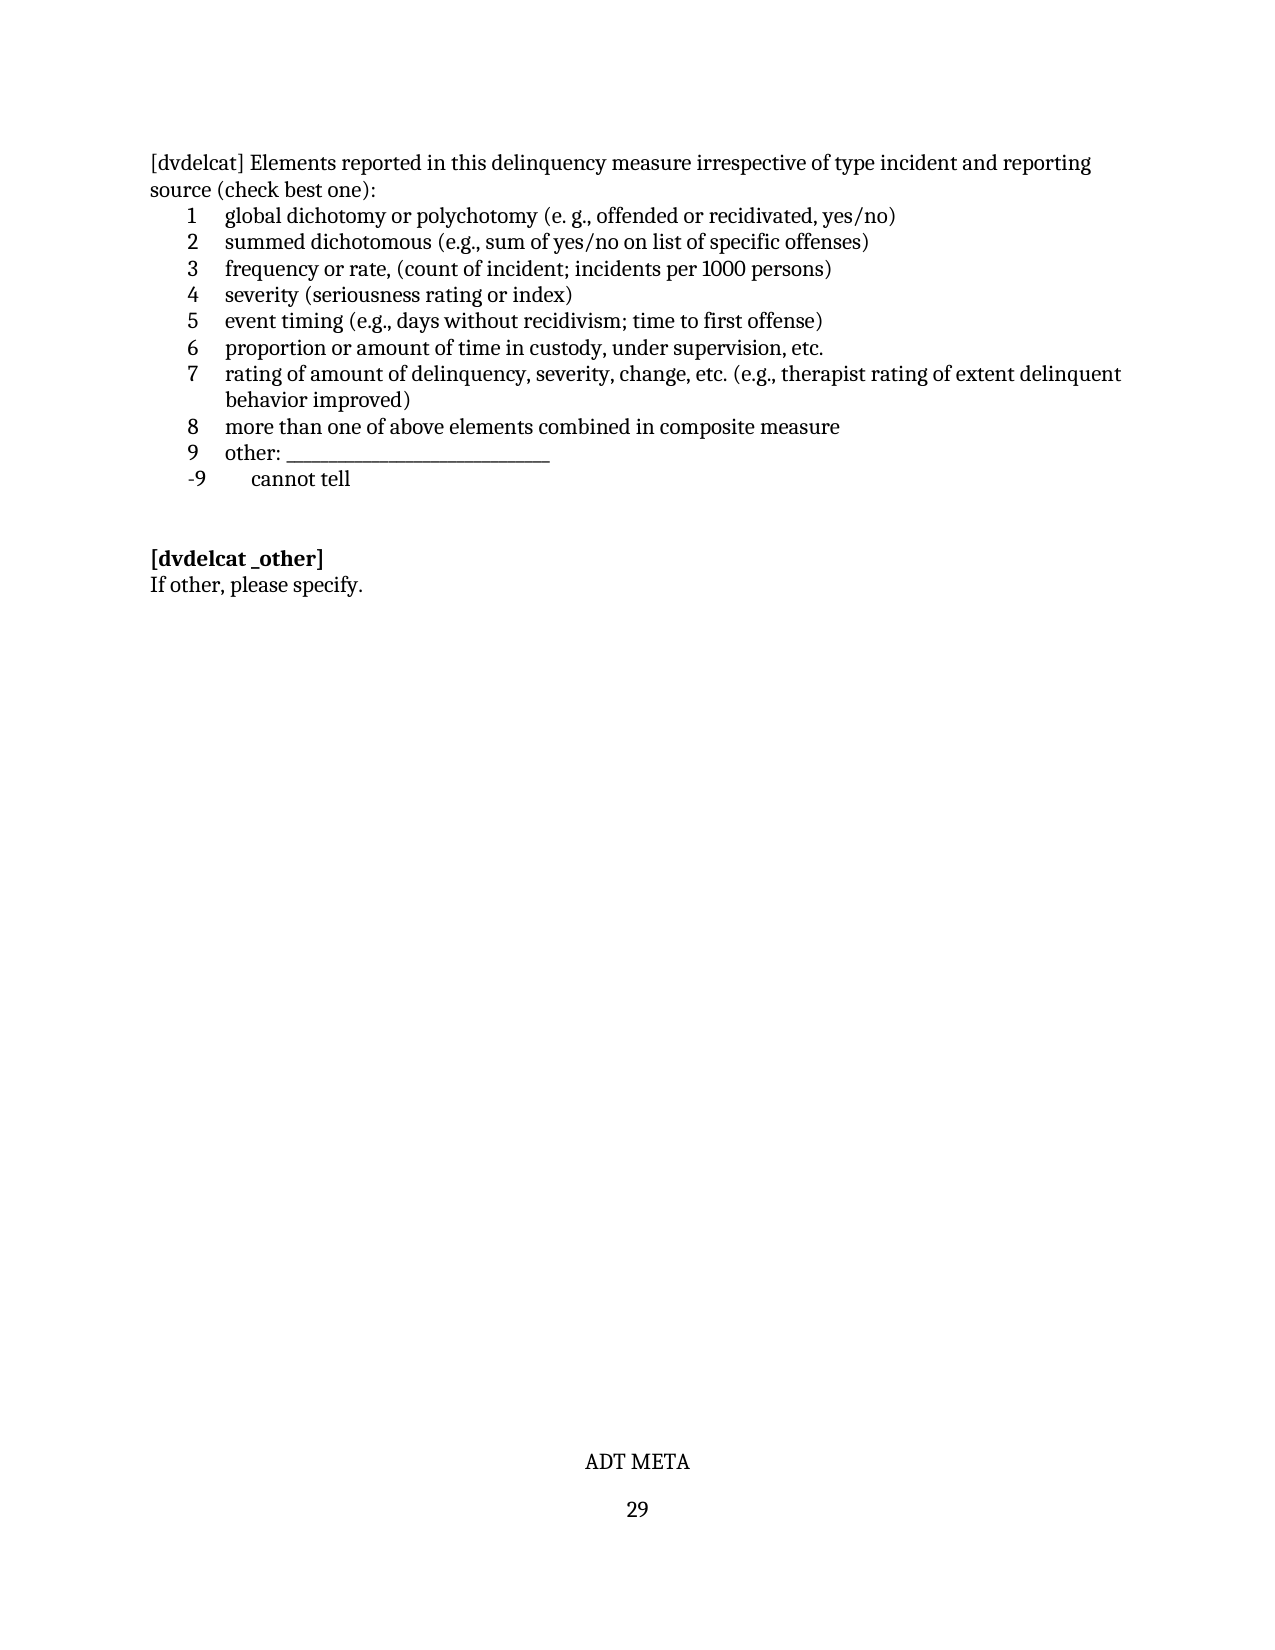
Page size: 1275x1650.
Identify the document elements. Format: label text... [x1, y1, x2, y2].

list severity (seriousness rating or index) [187, 282, 1125, 308]
text If other, please specify. [150, 572, 1125, 598]
list more than one of above elements combined in composite measure [187, 413, 1125, 440]
list global dichotomy or polychotomy (e. g., offended or recidivated, yes/no) [187, 203, 1125, 229]
list summed dichotomous (e.g., sum of yes/no on list of specific offenses) [187, 229, 1125, 255]
list rating of amount of delinquency, severity, change, etc. (e.g., therapist rating of extent delinquent behavior improved) [187, 361, 1125, 413]
list other: _______________________________ [187, 440, 1125, 466]
list frequency or rate, (count of incident; incidents per 1000 persons) [187, 255, 1125, 282]
text -9 cannot tell [187, 466, 1125, 493]
list proportion or amount of time in custody, under supervision, etc. [187, 334, 1125, 361]
list event timing (e.g., days without recidivism; time to first offense) [187, 308, 1125, 334]
text [dvdelcat _other] [150, 545, 1125, 572]
text [dvdelcat] Elements reported in this delinquency measure irrespective of type incident and reporting source (check best one): [150, 150, 1125, 203]
